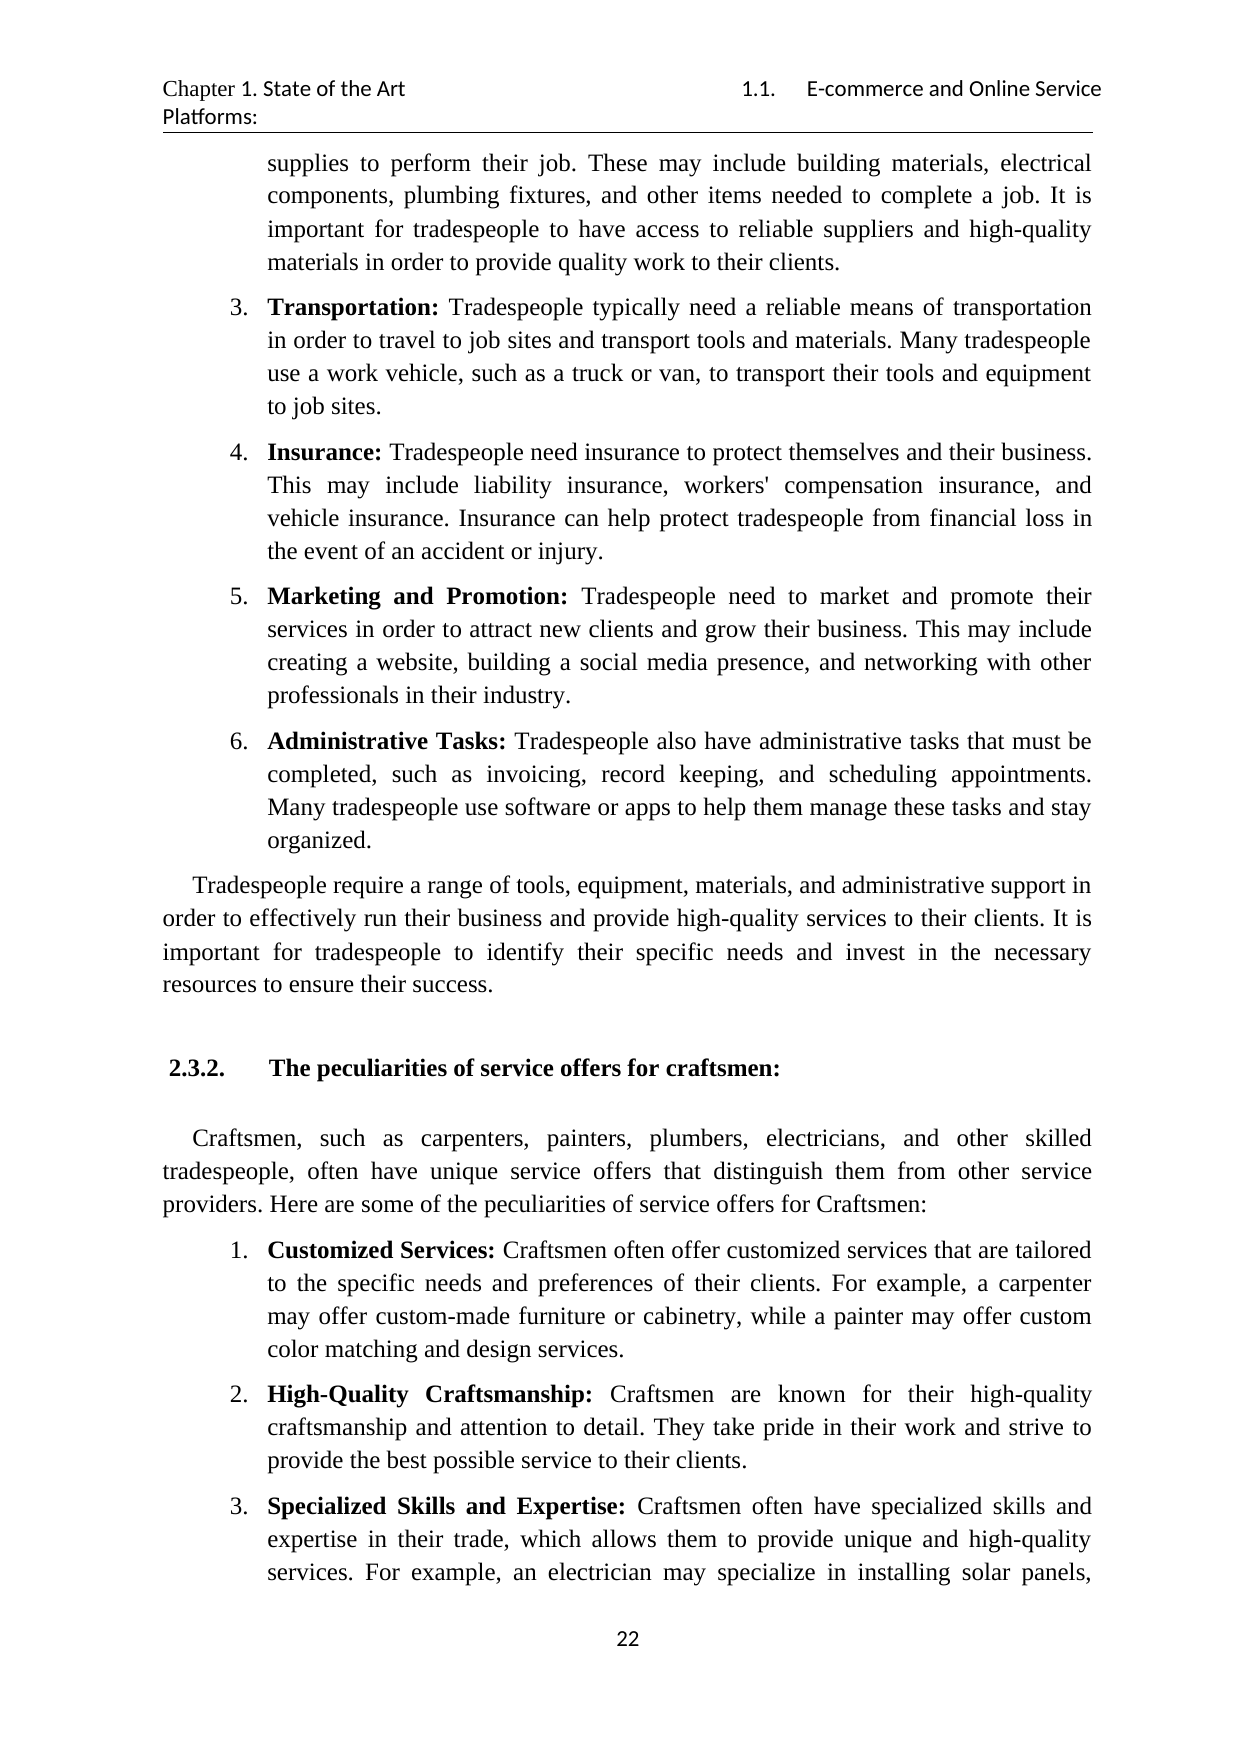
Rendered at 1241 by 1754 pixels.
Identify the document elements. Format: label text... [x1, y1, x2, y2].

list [229, 148, 1093, 275]
list Insurance: Tradespeople need insurance to protect themselves and their business. This may include liability insurance, workers' compensation insurance, and vehicle insurance. Insurance can help protect tradespeople from financial loss in the event of an accident or injury. [229, 437, 1093, 564]
list Transportation: Tradespeople typically need a reliable means of transportation in order to travel to job sites and transport tools and materials. Many tradespeople use a work vehicle, such as a truck or van, to transport their tools and equipment to job sites. [229, 292, 1093, 420]
list Marketing and Promotion: Tradespeople need to market and promote their services in order to attract new clients and grow their business. This may include creating a website, building a social media presence, and networking with other professionals in their industry. [229, 581, 1093, 709]
list High-Quality Craftsmanship: Craftsmen are known for their high-quality craftsmanship and attention to detail. They take pride in their work and strive to provide the best possible service to their clients. [229, 1379, 1093, 1474]
list Craftsmen, such as carpenters, painters, plumbers, electricians, and other skilled tradespeople, often have unique service offers that distinguish them from other service providers. Here are some of the peculiarities of service offers for Craftsmen: [162, 1123, 1093, 1218]
list Customized Services: Craftsmen often offer customized services that are tailored to the specific needs and preferences of their clients. For example, a carpenter may offer custom-made furniture or cabinetry, while a painter may offer custom color matching and design services. [229, 1235, 1093, 1362]
list Administrative Tasks: Tradespeople also have administrative tasks that must be completed, such as invoicing, record keeping, and scheduling appointments. Many tradespeople use software or apps to help them manage these tasks and stay organized. [229, 726, 1093, 854]
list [229, 1491, 1093, 1586]
subtitle 2.3.2. The peculiarities of service offers for craftsmen: [162, 1053, 1093, 1081]
list Tradespeople require a range of tools, equipment, materials, and administrative support in order to effectively run their business and provide high-quality services to their clients. It is important for tradespeople to identify their specific needs and invest in the necessary resources to ensure their success. [162, 871, 1093, 998]
